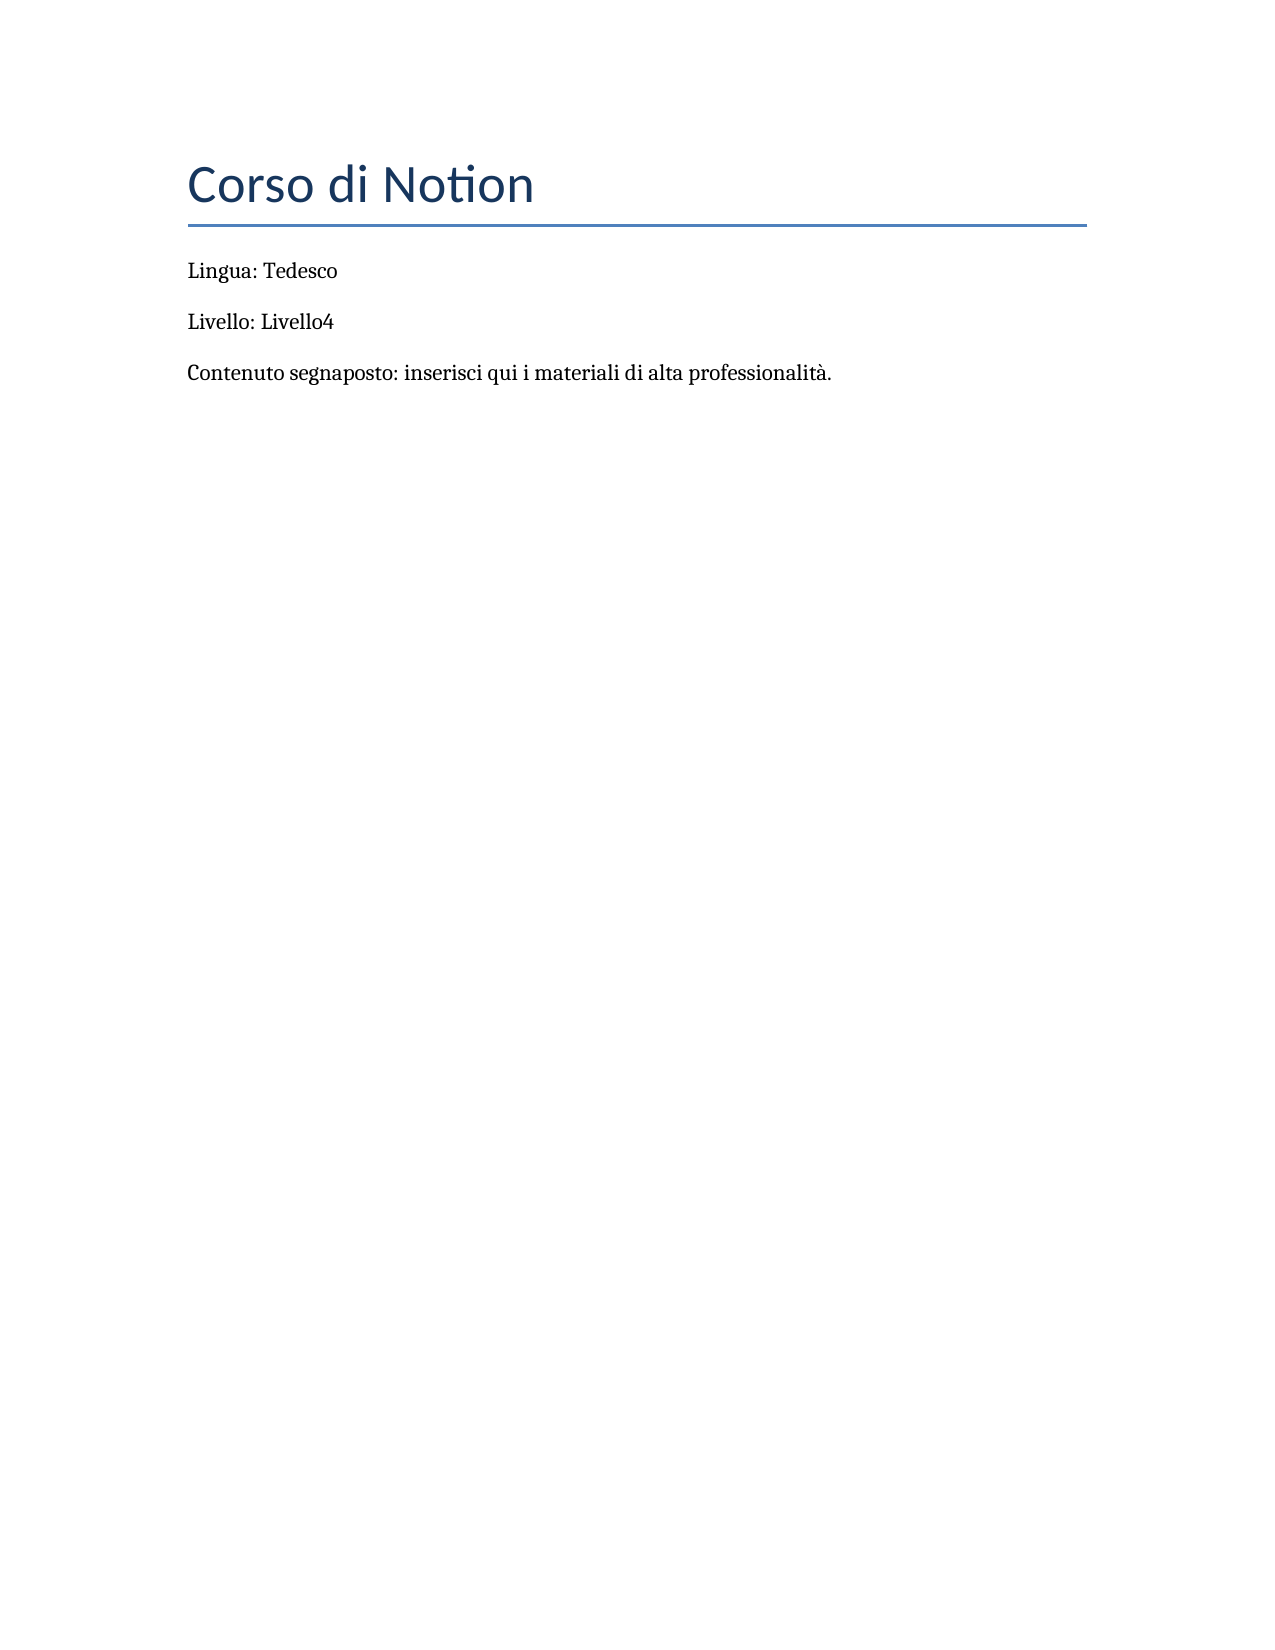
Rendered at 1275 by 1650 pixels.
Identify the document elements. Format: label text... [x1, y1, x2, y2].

title Corso di Notion [187, 150, 1087, 227]
text Livello: Livello4 [187, 309, 1087, 335]
text Contenuto segnaposto: inserisci qui i materiali di alta professionalità. [187, 360, 1087, 386]
text Lingua: Tedesco [187, 258, 1087, 284]
